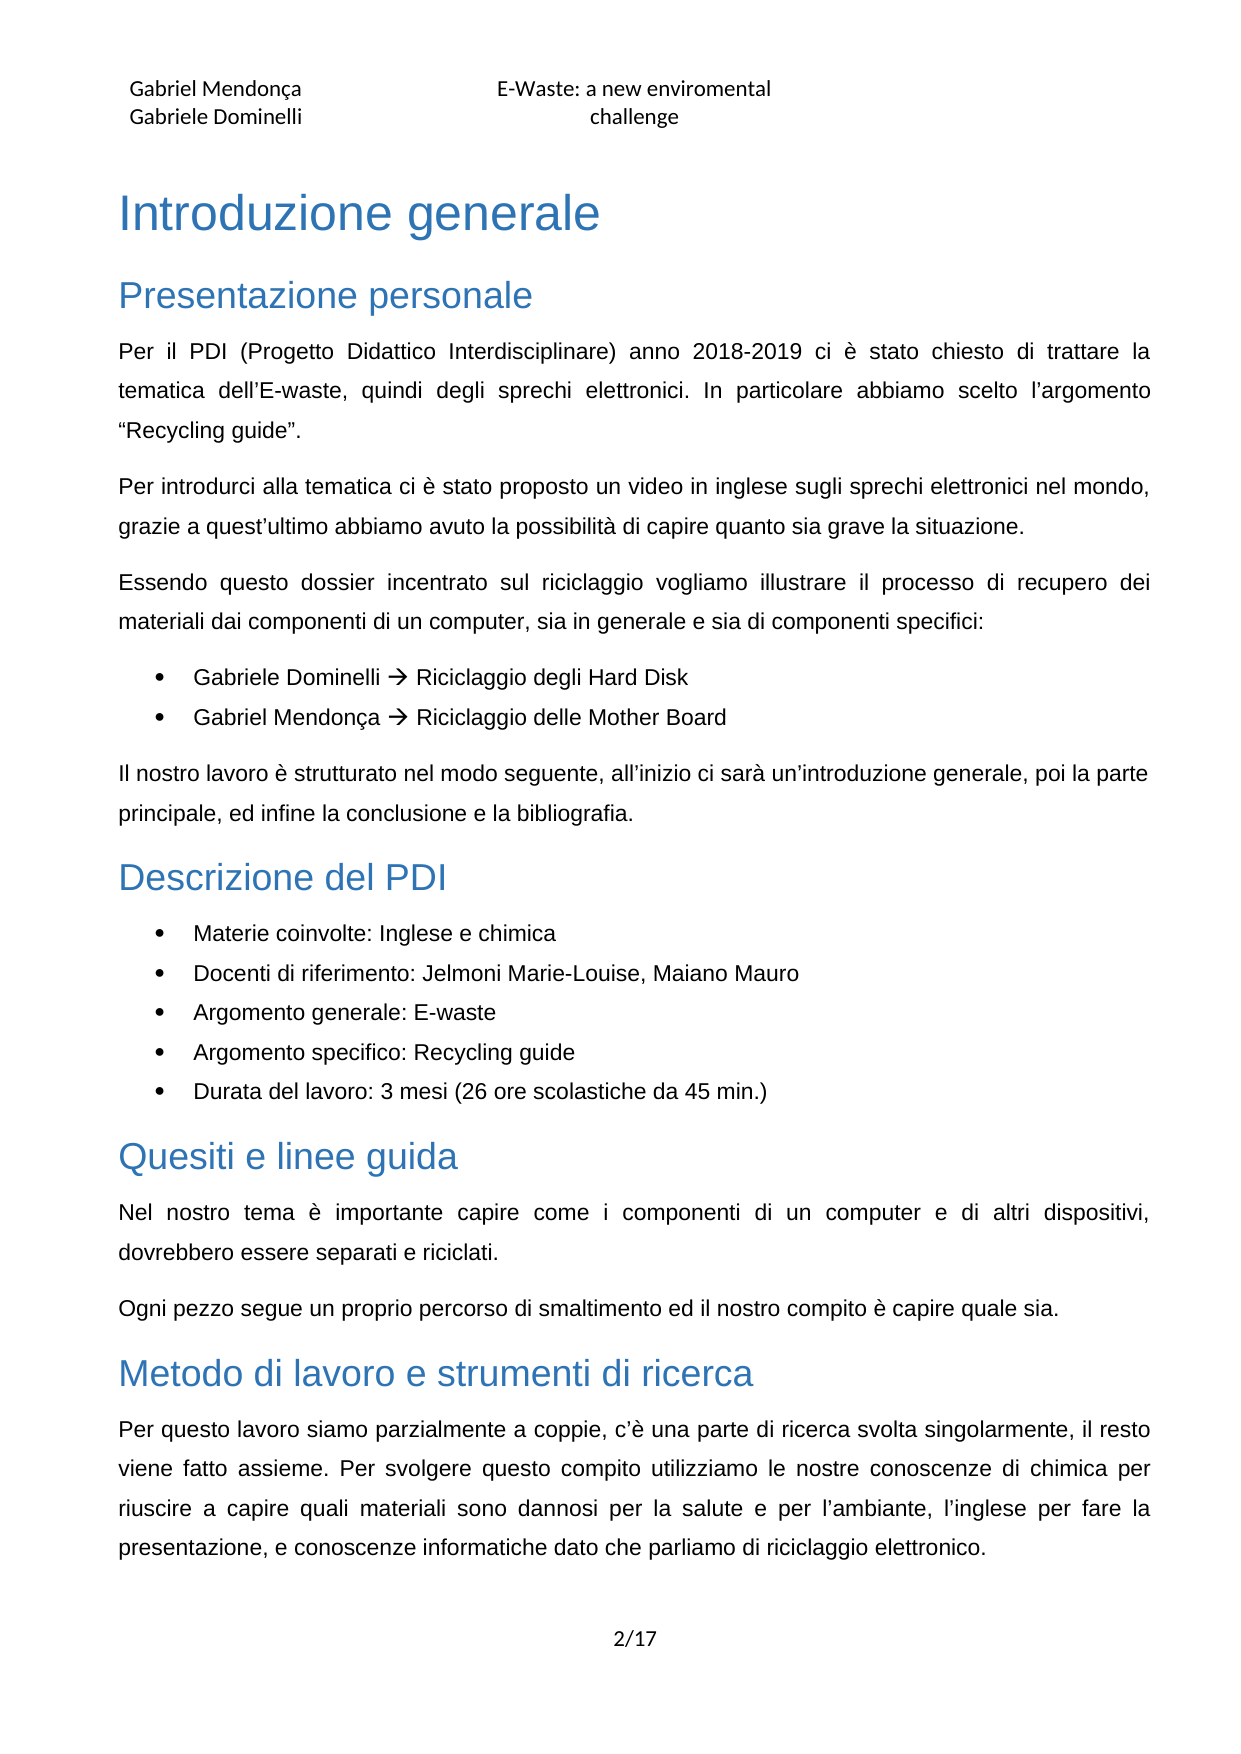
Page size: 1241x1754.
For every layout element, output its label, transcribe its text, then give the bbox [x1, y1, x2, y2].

text Il nostro lavoro è strutturato nel modo seguente, all’inizio ci sarà un’introduzione generale, poi la parte principale, ed infine la conclusione e la bibliografia. [118, 760, 1152, 826]
text Ogni pezzo segue un proprio percorso di smaltimento ed il nostro compito è capire quale sia. [118, 1295, 1152, 1321]
subtitle Quesiti e linee guida [118, 1134, 1152, 1177]
subtitle Presentazione personale [118, 273, 1152, 316]
list Docenti di riferimento: Jelmoni Marie-Louise, Maiano Mauro [156, 960, 1152, 986]
subtitle Metodo di lavoro e strumenti di ricerca [118, 1351, 1152, 1394]
text Nel nostro tema è importante capire come i componenti di un computer e di altri dispositivi, dovrebbero essere separati e riciclati. [118, 1199, 1152, 1265]
list Argomento specifico: Recycling guide [156, 1039, 1152, 1065]
list Gabriel Mendonça Riciclaggio delle Mother Board [156, 704, 1152, 730]
list Materie coinvolte: Inglese e chimica [156, 920, 1152, 947]
list Gabriele Dominelli Riciclaggio degli Hard Disk [156, 664, 1152, 691]
list Durata del lavoro: 3 mesi (26 ore scolastiche da 45 min.) [156, 1078, 1152, 1104]
text Per il PDI (Progetto Didattico Interdisciplinare) anno 2018-2019 ci è stato chiesto di trattare la tematica dell’E-waste, quindi degli sprechi elettronici. In particolare abbiamo scelto l’argomento “Recycling guide”. [118, 338, 1152, 443]
subtitle Introduzione generale [118, 183, 1152, 240]
text Per introdurci alla tematica ci è stato proposto un video in inglese sugli sprechi elettronici nel mondo, grazie a quest’ultimo abbiamo avuto la possibilità di capire quanto sia grave la situazione. [118, 473, 1152, 539]
text Essendo questo dossier incentrato sul riciclaggio vogliamo illustrare il processo di recupero dei materiali dai componenti di un computer, sia in generale e sia di componenti specifici: [118, 569, 1152, 634]
subtitle Descrizione del PDI [118, 856, 1152, 899]
list Argomento generale: E-waste [156, 999, 1152, 1026]
